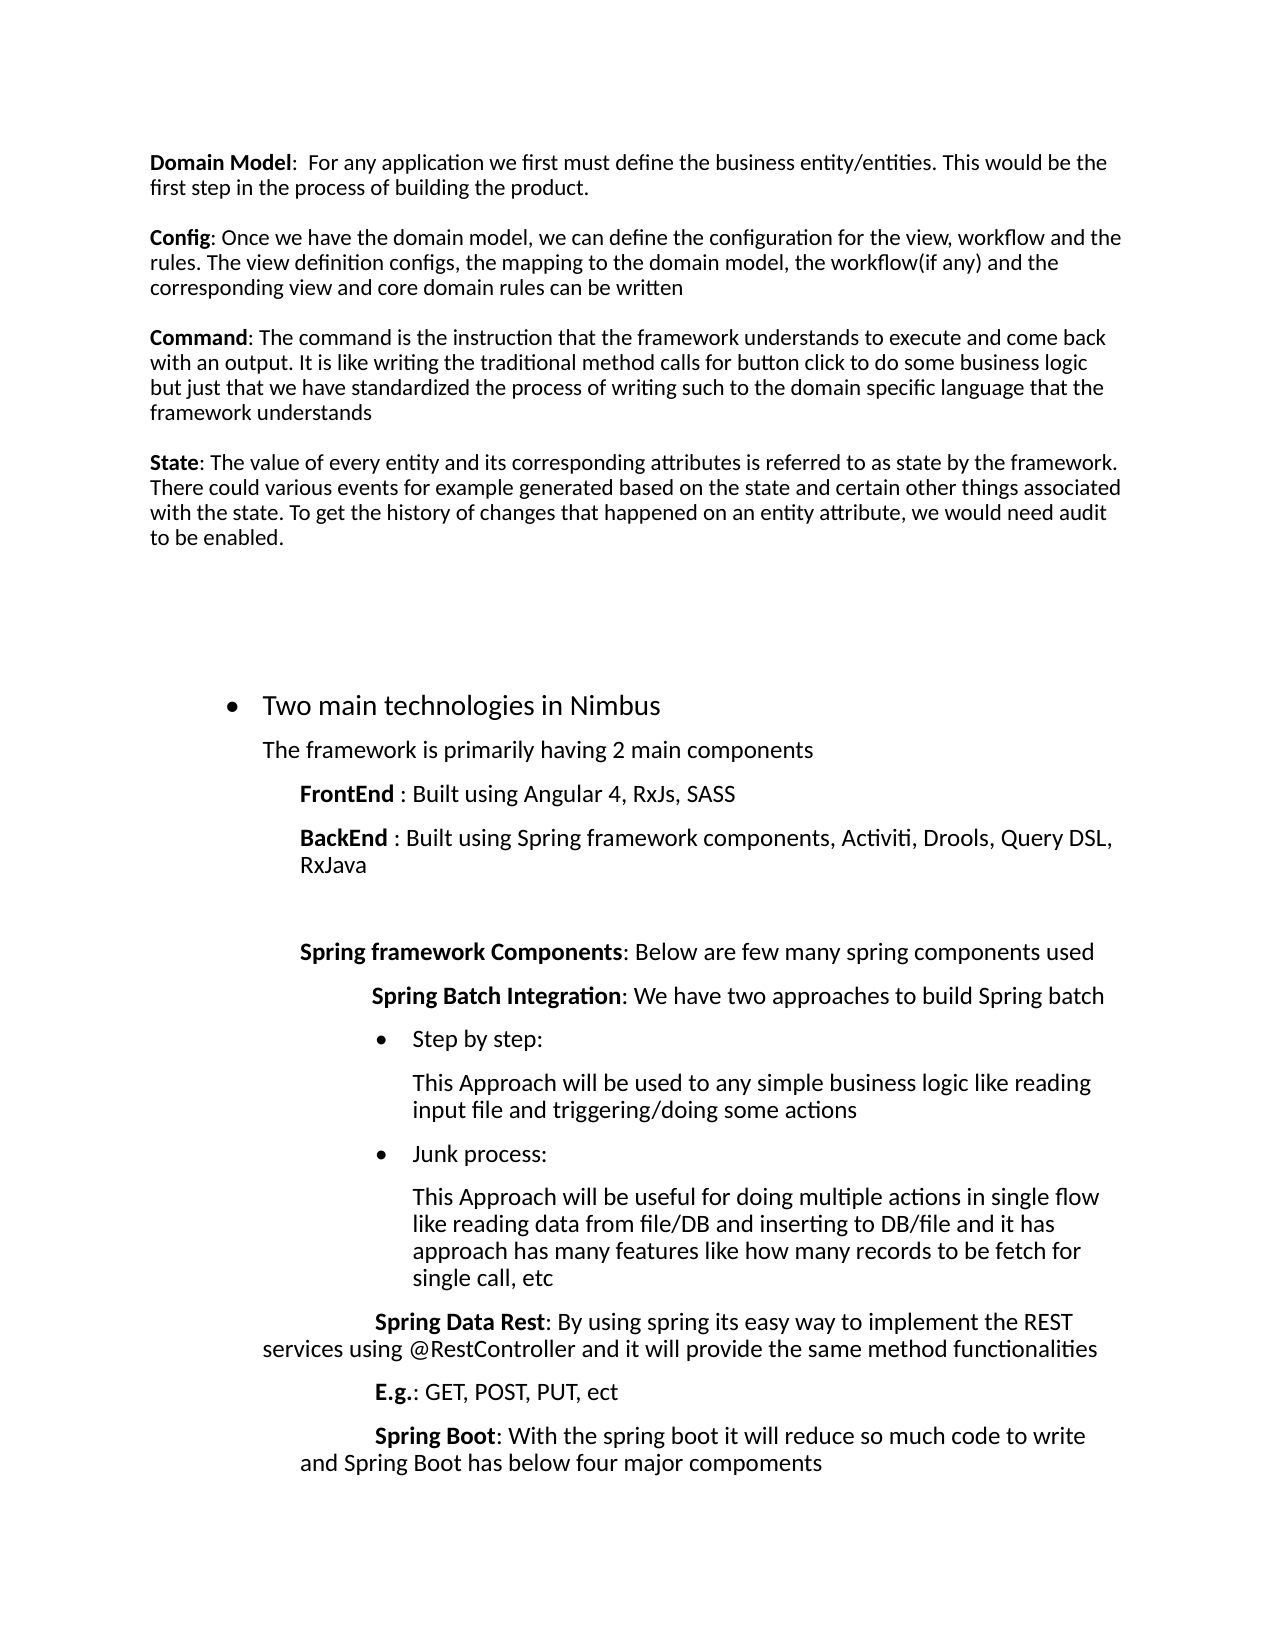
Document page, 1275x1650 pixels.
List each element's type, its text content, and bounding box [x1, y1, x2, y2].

text Command: The command is the instruction that the framework understands to execute and come back with an output. It is like writing the traditional method calls for button click to do some business logic but just that we have standardized the process of writing such to the domain specific language that the framework understands [150, 325, 1125, 425]
list Junk process: [375, 1140, 1125, 1167]
list Step by step: [375, 1026, 1125, 1053]
text The framework is primarily having 2 main components [262, 737, 1125, 764]
text This Approach will be useful for doing multiple actions in single flow like reading data from file/DB and inserting to DB/file and it has approach has many features like how many records to be fetch for single call, etc [412, 1184, 1125, 1292]
text FrontEnd : Built using Angular 4, RxJs, SASS [300, 781, 1125, 808]
text Spring Batch Integration: We have two approaches to build Spring batch [300, 982, 1125, 1009]
text Domain Model: For any application we first must define the business entity/entities. This would be the first step in the process of building the product. [150, 150, 1125, 200]
text Spring Data Rest: By using spring its easy way to implement the REST services using @RestController and it will provide the same method functionalities [262, 1309, 1125, 1363]
text BackEnd : Built using Spring framework components, Activiti, Drools, Query DSL, RxJava [300, 824, 1125, 878]
text This Approach will be used to any simple business logic like reading input file and triggering/doing some actions [412, 1070, 1125, 1124]
text State: The value of every entity and its corresponding attributes is referred to as state by the framework. There could various events for example generated based on the state and certain other things associated with the state. To get the history of changes that happened on an entity attribute, we would need audit to be enabled. [150, 450, 1125, 550]
list Two main technologies in Nimbus [225, 694, 1125, 721]
text Spring framework Components: Below are few many spring components used [300, 939, 1125, 966]
text E.g.: GET, POST, PUT, ect [262, 1379, 1125, 1406]
text Spring Boot: With the spring boot it will reduce so much code to write and Spring Boot has below four major compoments [300, 1423, 1125, 1477]
text Config: Once we have the domain model, we can define the configuration for the view, workflow and the rules. The view definition configs, the mapping to the domain model, the workflow(if any) and the corresponding view and core domain rules can be written [150, 225, 1125, 300]
